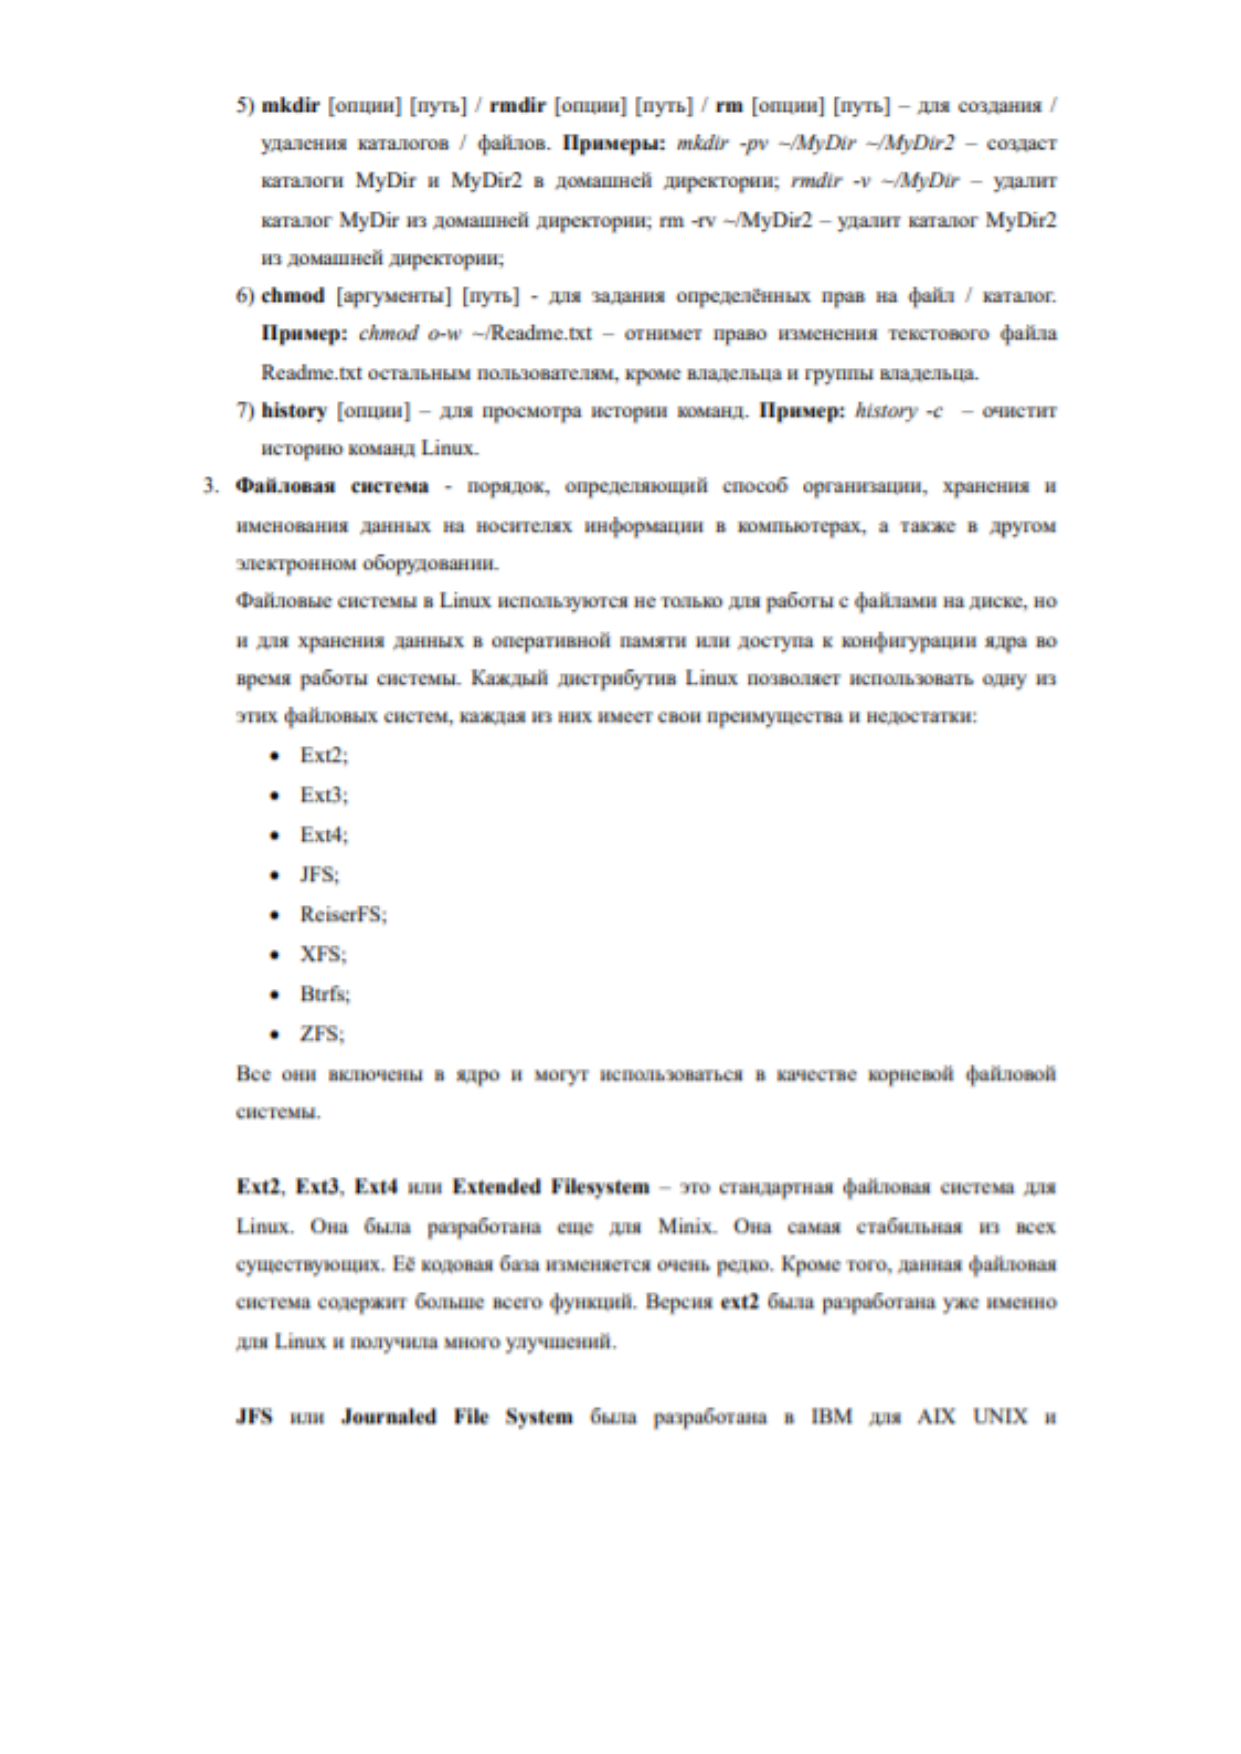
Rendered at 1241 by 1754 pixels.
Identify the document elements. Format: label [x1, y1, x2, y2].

picture [177, 73, 1089, 1461]
